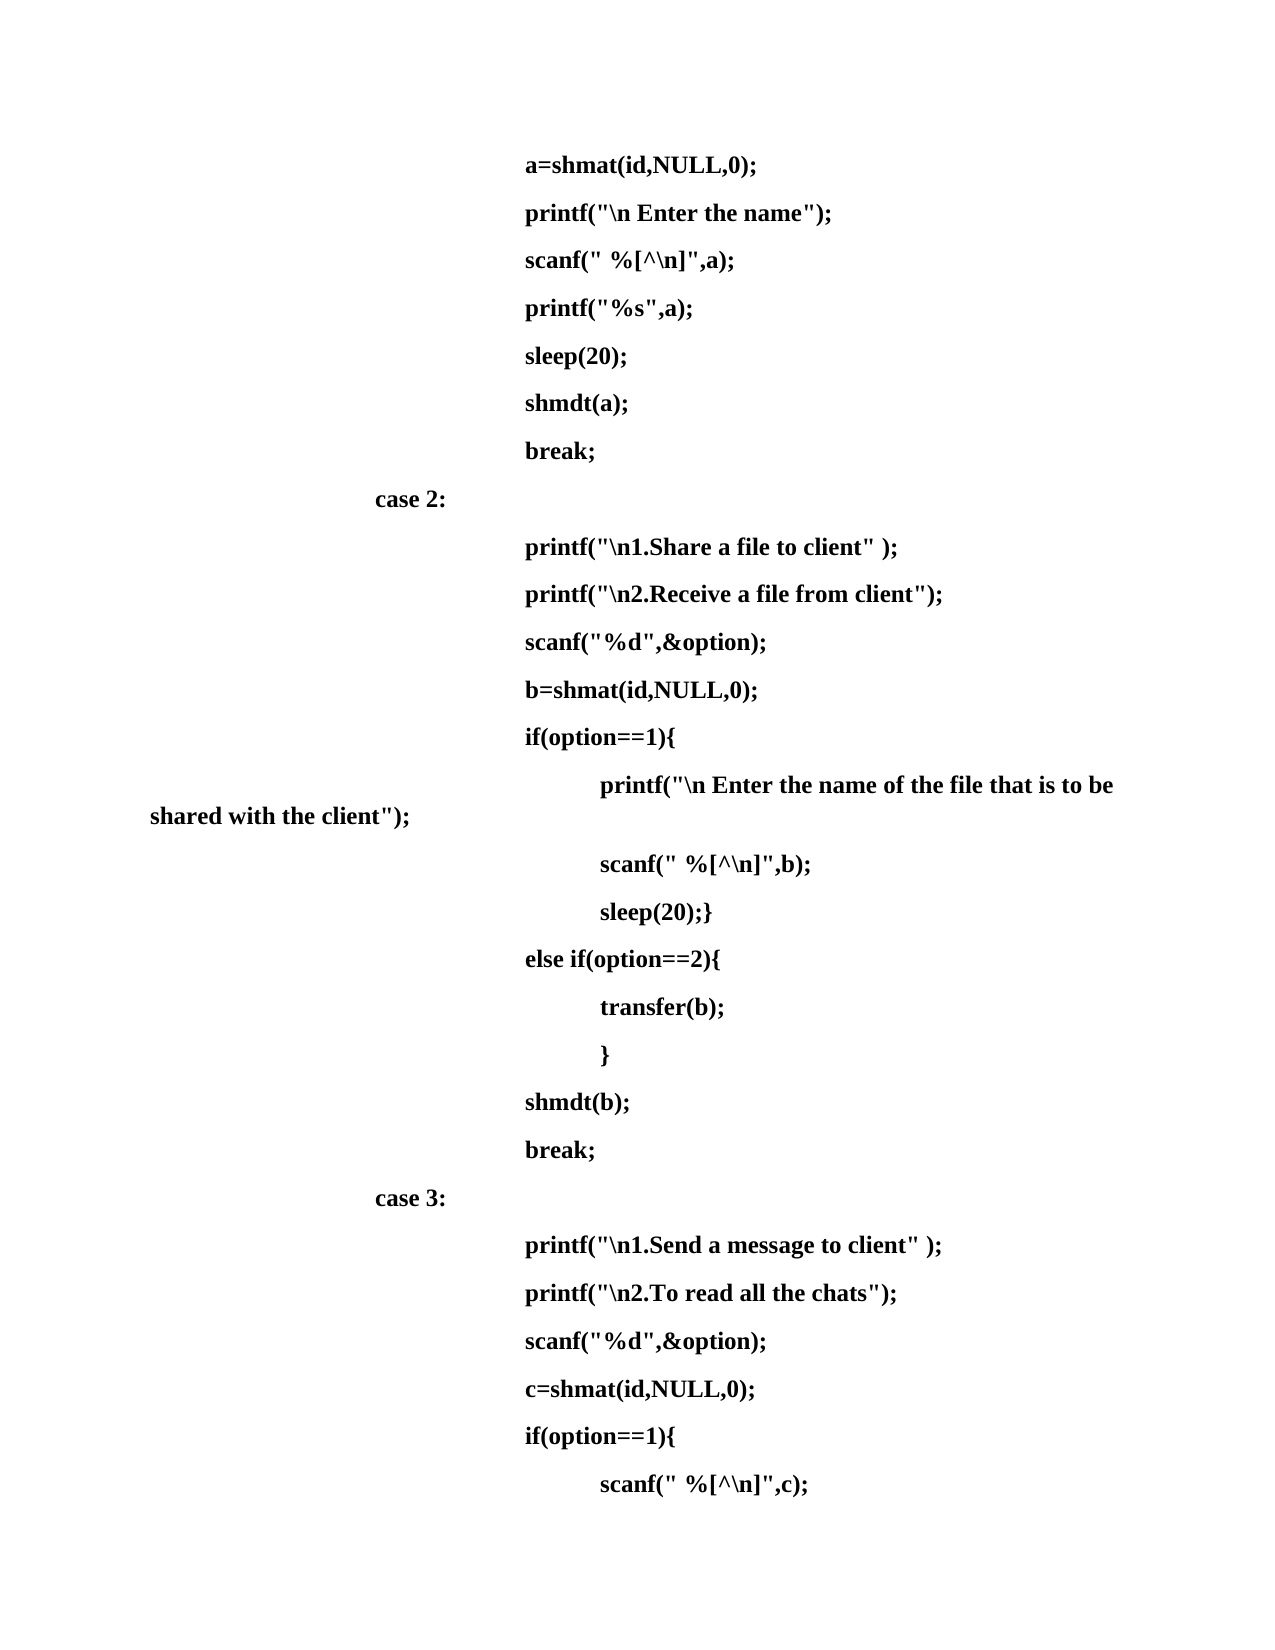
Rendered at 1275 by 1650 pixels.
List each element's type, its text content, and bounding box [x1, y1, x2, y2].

text printf("%s",a); [150, 293, 1125, 322]
text shmdt(b); [150, 1087, 1125, 1116]
text scanf(" %[^\n]",b); [150, 849, 1125, 878]
text case 3: [150, 1183, 1125, 1212]
text printf("\n Enter the name"); [150, 198, 1125, 226]
text case 2: [150, 484, 1125, 513]
text a=shmat(id,NULL,0); [150, 150, 1125, 179]
text break; [150, 436, 1125, 465]
text break; [150, 1135, 1125, 1164]
text if(option==1){ [150, 1421, 1125, 1450]
text b=shmat(id,NULL,0); [150, 675, 1125, 703]
text } [150, 1040, 1125, 1068]
text else if(option==2){ [150, 944, 1125, 973]
text c=shmat(id,NULL,0); [150, 1374, 1125, 1402]
text scanf(" %[^\n]",c); [150, 1469, 1125, 1498]
text printf("\n1.Share a file to client" ); [150, 532, 1125, 560]
text scanf("%d",&option); [150, 627, 1125, 656]
text shmdt(a); [150, 388, 1125, 417]
text printf("\n2.To read all the chats"); [150, 1278, 1125, 1307]
text scanf("%d",&option); [150, 1326, 1125, 1355]
text sleep(20);} [150, 897, 1125, 925]
text printf("\n Enter the name of the file that is to be shared with the client"); [150, 770, 1125, 830]
text if(option==1){ [150, 722, 1125, 751]
text scanf(" %[^\n]",a); [150, 245, 1125, 274]
text printf("\n2.Receive a file from client"); [150, 579, 1125, 608]
text printf("\n1.Send a message to client" ); [150, 1231, 1125, 1259]
text transfer(b); [150, 992, 1125, 1021]
text sleep(20); [150, 341, 1125, 369]
